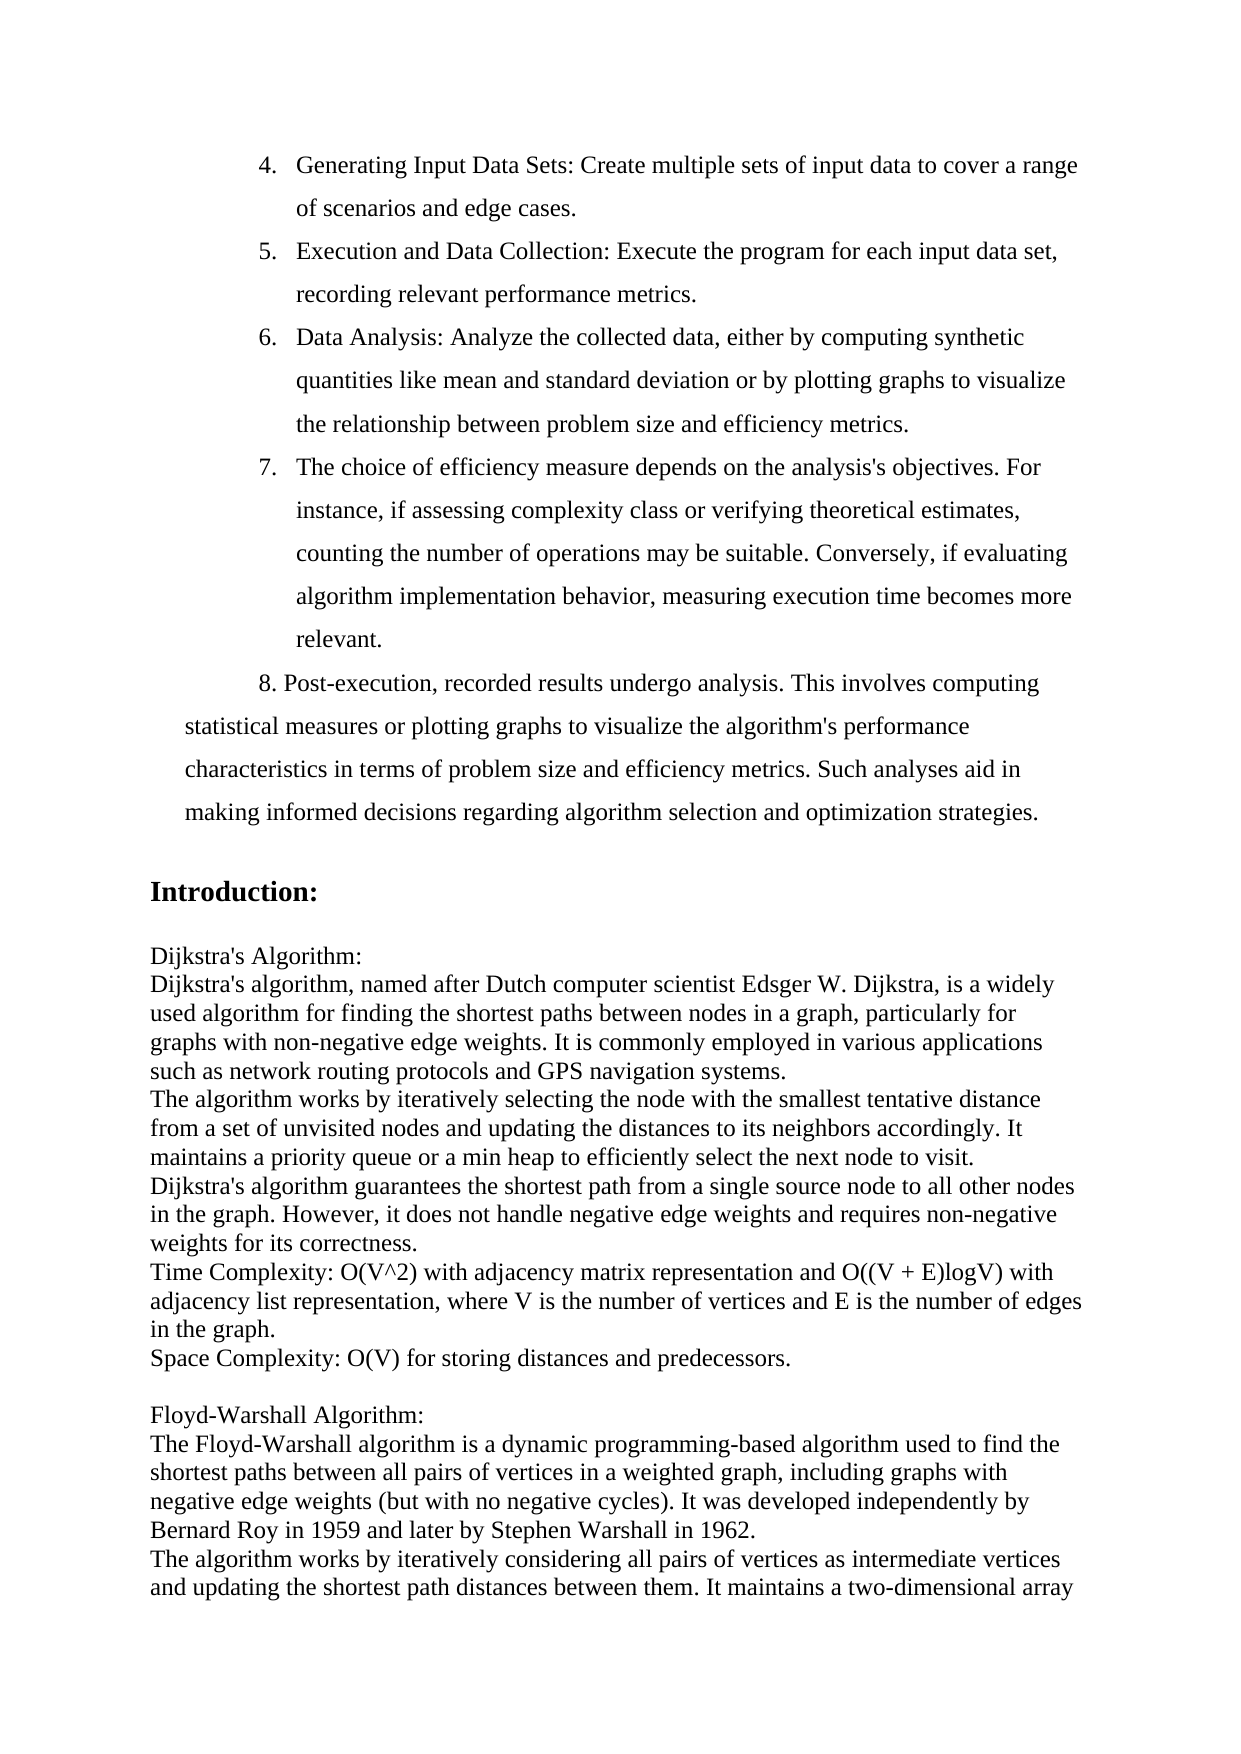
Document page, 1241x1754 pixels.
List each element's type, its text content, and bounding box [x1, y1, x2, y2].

text The algorithm works by iteratively selecting the node with the smallest tentative distance from a set of unvisited nodes and updating the distances to its neighbors accordingly. It maintains a priority queue or a min heap to efficiently select the next node to visit. [150, 1084, 1089, 1171]
text Dijkstra's Algorithm: [150, 941, 1089, 969]
text 8. Post-execution, recorded results undergo analysis. This involves computing statistical measures or plotting graphs to visualize the algorithm's performance characteristics in terms of problem size and efficiency metrics. Such analyses aid in making informed decisions regarding algorithm selection and optimization strategies. [184, 668, 1089, 826]
text Dijkstra's algorithm, named after Dutch computer scientist Edsger W. Dijkstra, is a widely used algorithm for finding the shortest paths between nodes in a graph, particularly for graphs with non-negative edge weights. It is commonly employed in various applications such as network routing protocols and GPS navigation systems. [150, 969, 1089, 1084]
text The Floyd-Warshall algorithm is a dynamic programming-based algorithm used to find the shortest paths between all pairs of vertices in a weighted graph, including graphs with negative edge weights (but with no negative cycles). It was developed independently by Bernard Roy in 1959 and later by Stephen Warshall in 1962. [150, 1429, 1089, 1544]
text Time Complexity: O(V^2) with adjacency matrix representation and O((V + E)logV) with adjacency list representation, where V is the number of vertices and E is the number of edges in the graph. [150, 1257, 1089, 1343]
list The choice of efficiency measure depends on the analysis's objectives. For instance, if assessing complexity class or verifying theoretical estimates, counting the number of operations may be suitable. Conversely, if evaluating algorithm implementation behavior, measuring execution time becomes more relevant. [258, 452, 1089, 653]
text Space Complexity: O(V) for storing distances and predecessors. [150, 1343, 1089, 1372]
list Execution and Data Collection: Execute the program for each input data set, recording relevant performance metrics. [258, 236, 1089, 308]
text Floyd-Warshall Algorithm: [150, 1400, 1089, 1429]
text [150, 1544, 1089, 1601]
text Dijkstra's algorithm guarantees the shortest path from a single source node to all other nodes in the graph. However, it does not handle negative edge weights and requires non-negative weights for its correctness. [150, 1171, 1089, 1257]
text Introduction: [150, 874, 1089, 907]
list Generating Input Data Sets: Create multiple sets of input data to cover a range of scenarios and edge cases. [258, 150, 1089, 222]
list Data Analysis: Analyze the collected data, either by computing synthetic quantities like mean and standard deviation or by plotting graphs to visualize the relationship between problem size and efficiency metrics. [258, 322, 1089, 437]
